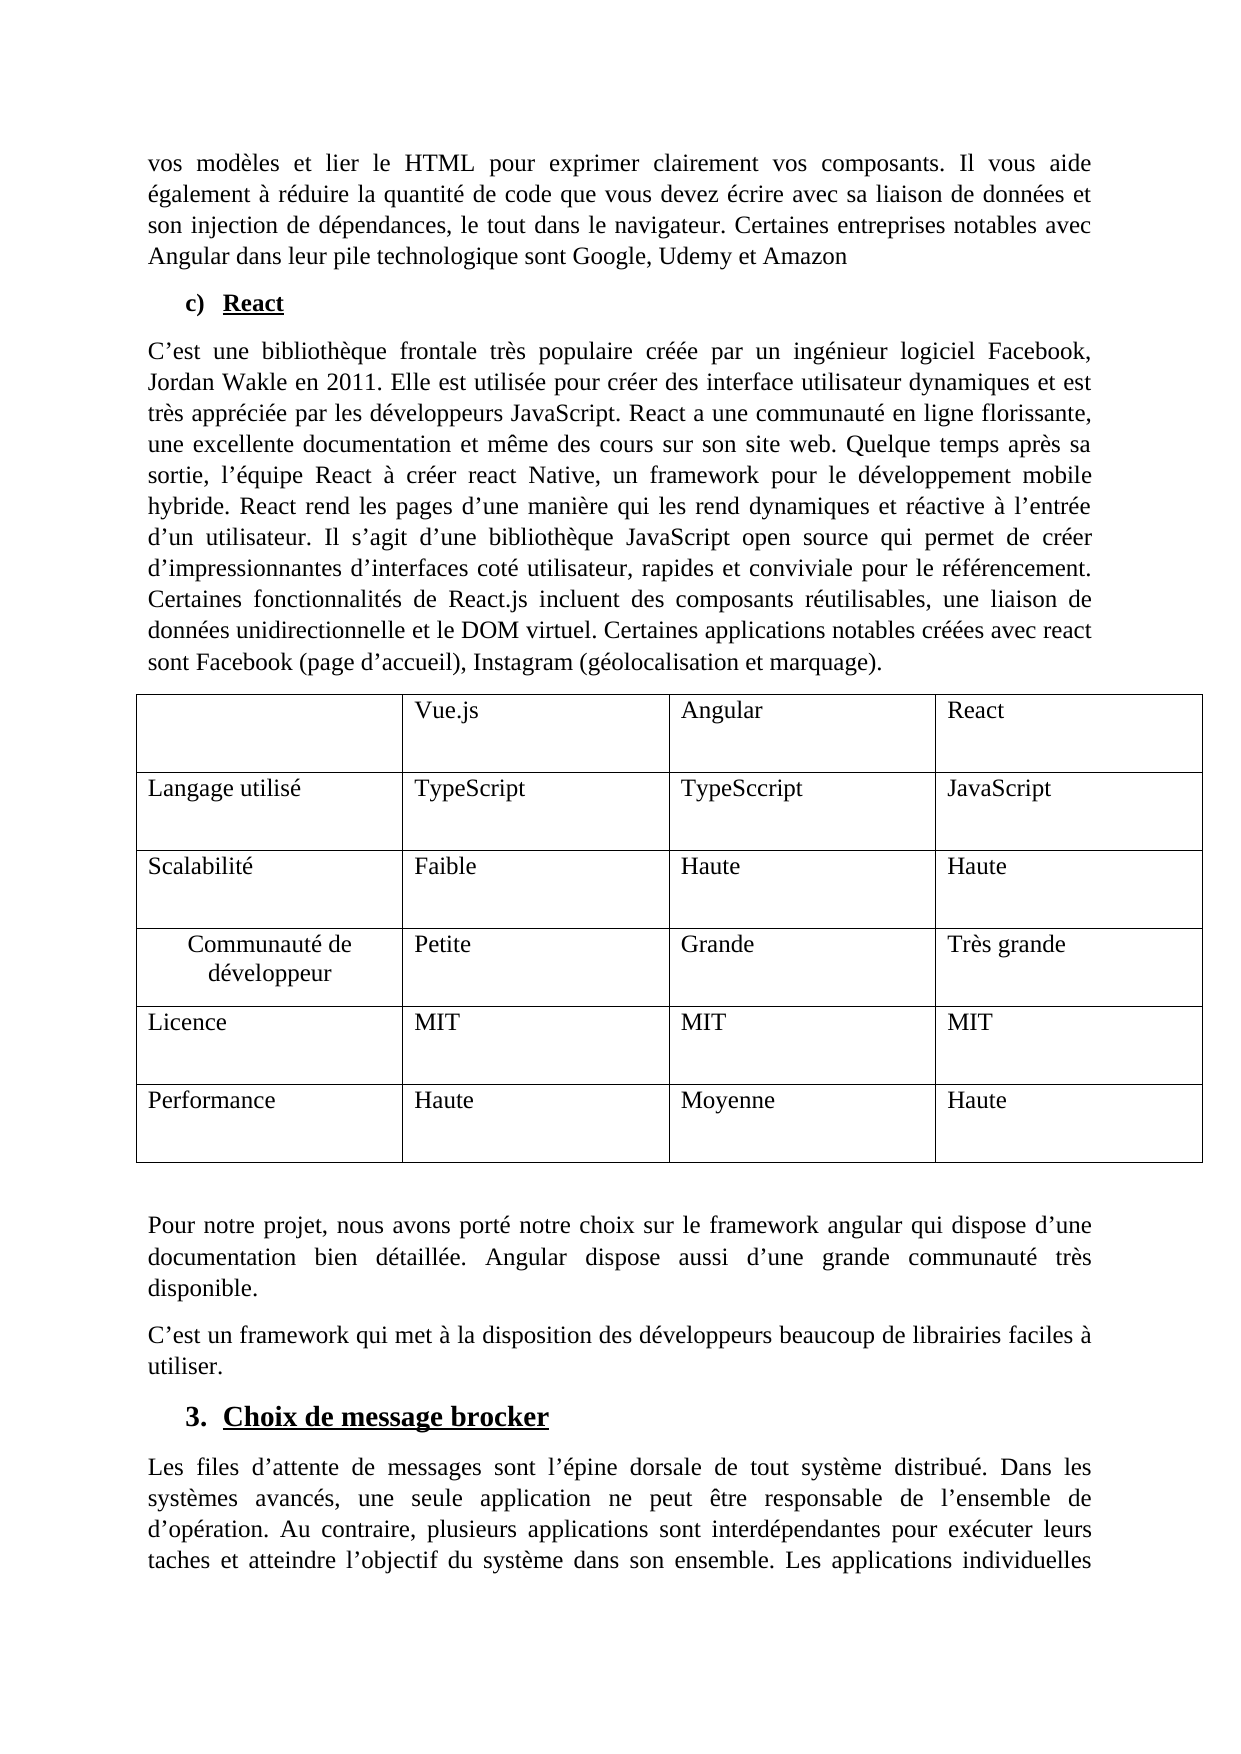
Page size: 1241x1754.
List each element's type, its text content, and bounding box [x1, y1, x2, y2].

table_cell Faible [403, 851, 669, 928]
table_cell Grande [670, 929, 935, 1006]
table_cell Licence [137, 1007, 402, 1084]
table_cell Haute [936, 1085, 1202, 1162]
table_header React [936, 695, 1202, 772]
table_cell MIT [403, 1007, 669, 1084]
table_cell Très grande [936, 929, 1202, 1006]
list Choix de message brocker [185, 1399, 1093, 1433]
text Pour notre projet, nous avons porté notre choix sur le framework angular qui dispose d’une documentation bien détaillée. Angular dispose aussi d’une grande communauté très disponible. [148, 1211, 1093, 1301]
table_cell Moyenne [670, 1085, 935, 1162]
table_cell Haute [403, 1085, 669, 1162]
table_cell Langage utilisé [137, 773, 402, 850]
table_cell Haute [670, 851, 935, 928]
table_cell JavaScript [936, 773, 1202, 850]
table_cell MIT [936, 1007, 1202, 1084]
list React [185, 288, 1093, 317]
table_header Angular [670, 695, 935, 772]
text C’est une bibliothèque frontale très populaire créée par un ingénieur logiciel Facebook, Jordan Wakle en 2011. Elle est utilisée pour créer des interface utilisateur dynamiques et est très appréciée par les développeurs JavaScript. React a une communauté en ligne florissante, une excellente documentation et même des cours sur son site web. Quelque temps après sa sortie, l’équipe React à créer react Native, un framework pour le développement mobile hybride. React rend les pages d’une manière qui les rend dynamiques et réactive à l’entrée d’un utilisateur. Il s’agit d’une bibliothèque JavaScript open source qui permet de créer d’impressionnantes d’interfaces coté utilisateur, rapides et conviviale pour le référencement. Certaines fonctionnalités de React.js incluent des composants réutilisables, une liaison de données unidirectionnelle et le DOM virtuel. Certaines applications notables créées avec react sont Facebook (page d’accueil), Instagram (géolocalisation et marquage). [148, 336, 1093, 675]
table_cell TypeScript [403, 773, 669, 850]
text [148, 1452, 1093, 1574]
table_cell Communauté de développeur [137, 929, 402, 1006]
table_cell TypeSccript [670, 773, 935, 850]
table_cell Performance [137, 1085, 402, 1162]
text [148, 148, 1093, 269]
table_header [137, 695, 402, 772]
table_cell Petite [403, 929, 669, 1006]
text C’est un framework qui met à la disposition des développeurs beaucoup de librairies faciles à utiliser. [148, 1320, 1093, 1380]
table_cell Scalabilité [137, 851, 402, 928]
table_header Vue.js [403, 695, 669, 772]
table_cell Haute [936, 851, 1202, 928]
table_cell MIT [670, 1007, 935, 1084]
